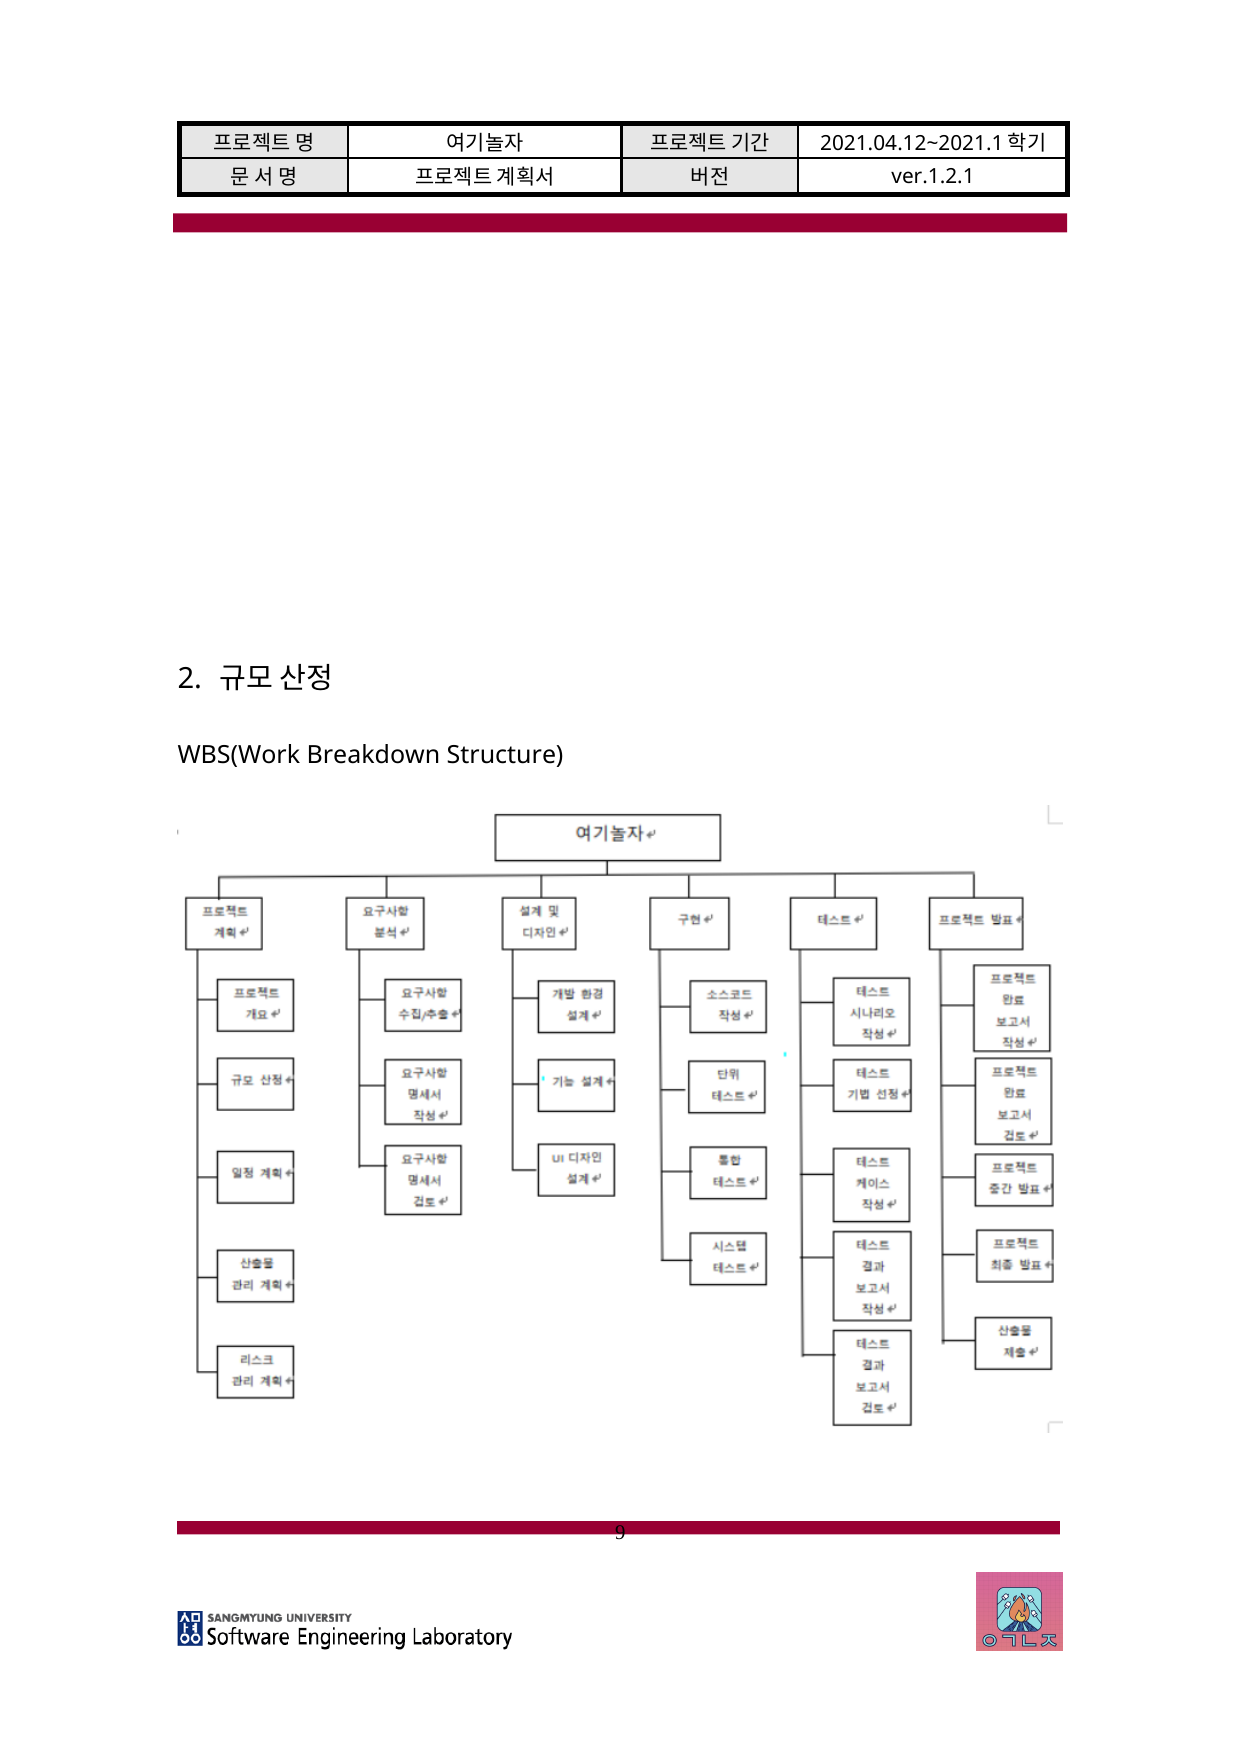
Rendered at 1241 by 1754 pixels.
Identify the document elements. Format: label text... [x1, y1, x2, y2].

picture [177, 805, 1063, 1433]
list 규모 산정 [177, 655, 1063, 697]
picture [976, 1572, 1063, 1651]
picture [177, 1611, 515, 1651]
text WBS(Work Breakdown Structure) [177, 737, 1063, 771]
